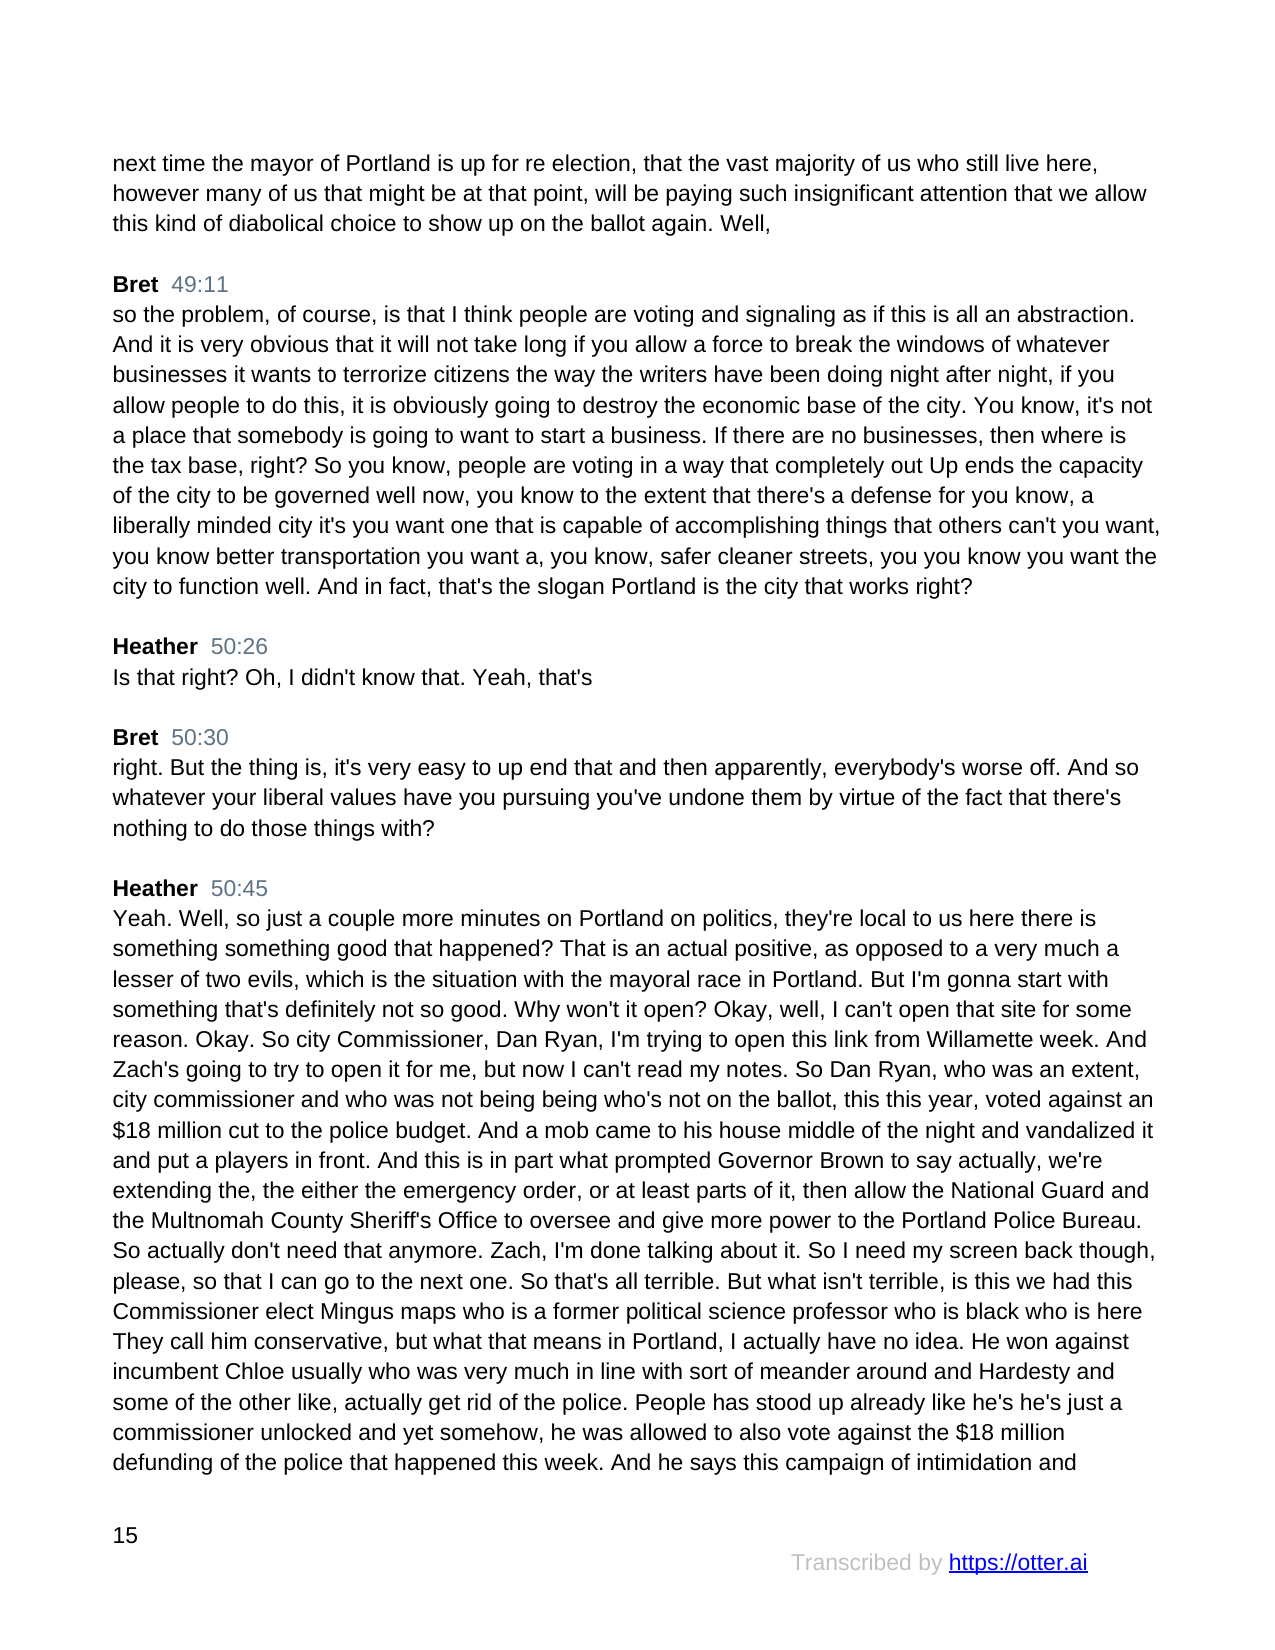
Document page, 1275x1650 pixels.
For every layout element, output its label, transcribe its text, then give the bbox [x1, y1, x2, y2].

text Heather 50:45 [112, 875, 1162, 901]
text Bret 50:30 [112, 724, 1162, 750]
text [112, 150, 1162, 237]
text right. But the thing is, it's very easy to up end that and then apparently, everybody's worse off. And so whatever your liberal values have you pursuing you've undone them by virtue of the fact that there's nothing to do those things with? [112, 754, 1162, 841]
text Is that right? Oh, I didn't know that. Yeah, that's [112, 663, 1162, 690]
text Bret 49:11 [112, 271, 1162, 297]
text Heather 50:26 [112, 633, 1162, 660]
text so the problem, of course, is that I think people are voting and signaling as if this is all an abstraction. And it is very obvious that it will not take long if you allow a force to break the windows of whatever businesses it wants to terrorize citizens the way the writers have been doing night after night, if you allow people to do this, it is obviously going to destroy the economic base of the city. You know, it's not a place that somebody is going to want to start a business. If there are no businesses, then where is the tax base, right? So you know, people are voting in a way that completely out Up ends the capacity of the city to be governed well now, you know to the extent that there's a defense for you know, a liberally minded city it's you want one that is capable of accomplishing things that others can't you want, you know better transportation you want a, you know, safer cleaner streets, you you know you want the city to function well. And in fact, that's the slogan Portland is the city that works right? [112, 301, 1162, 599]
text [112, 905, 1162, 1475]
